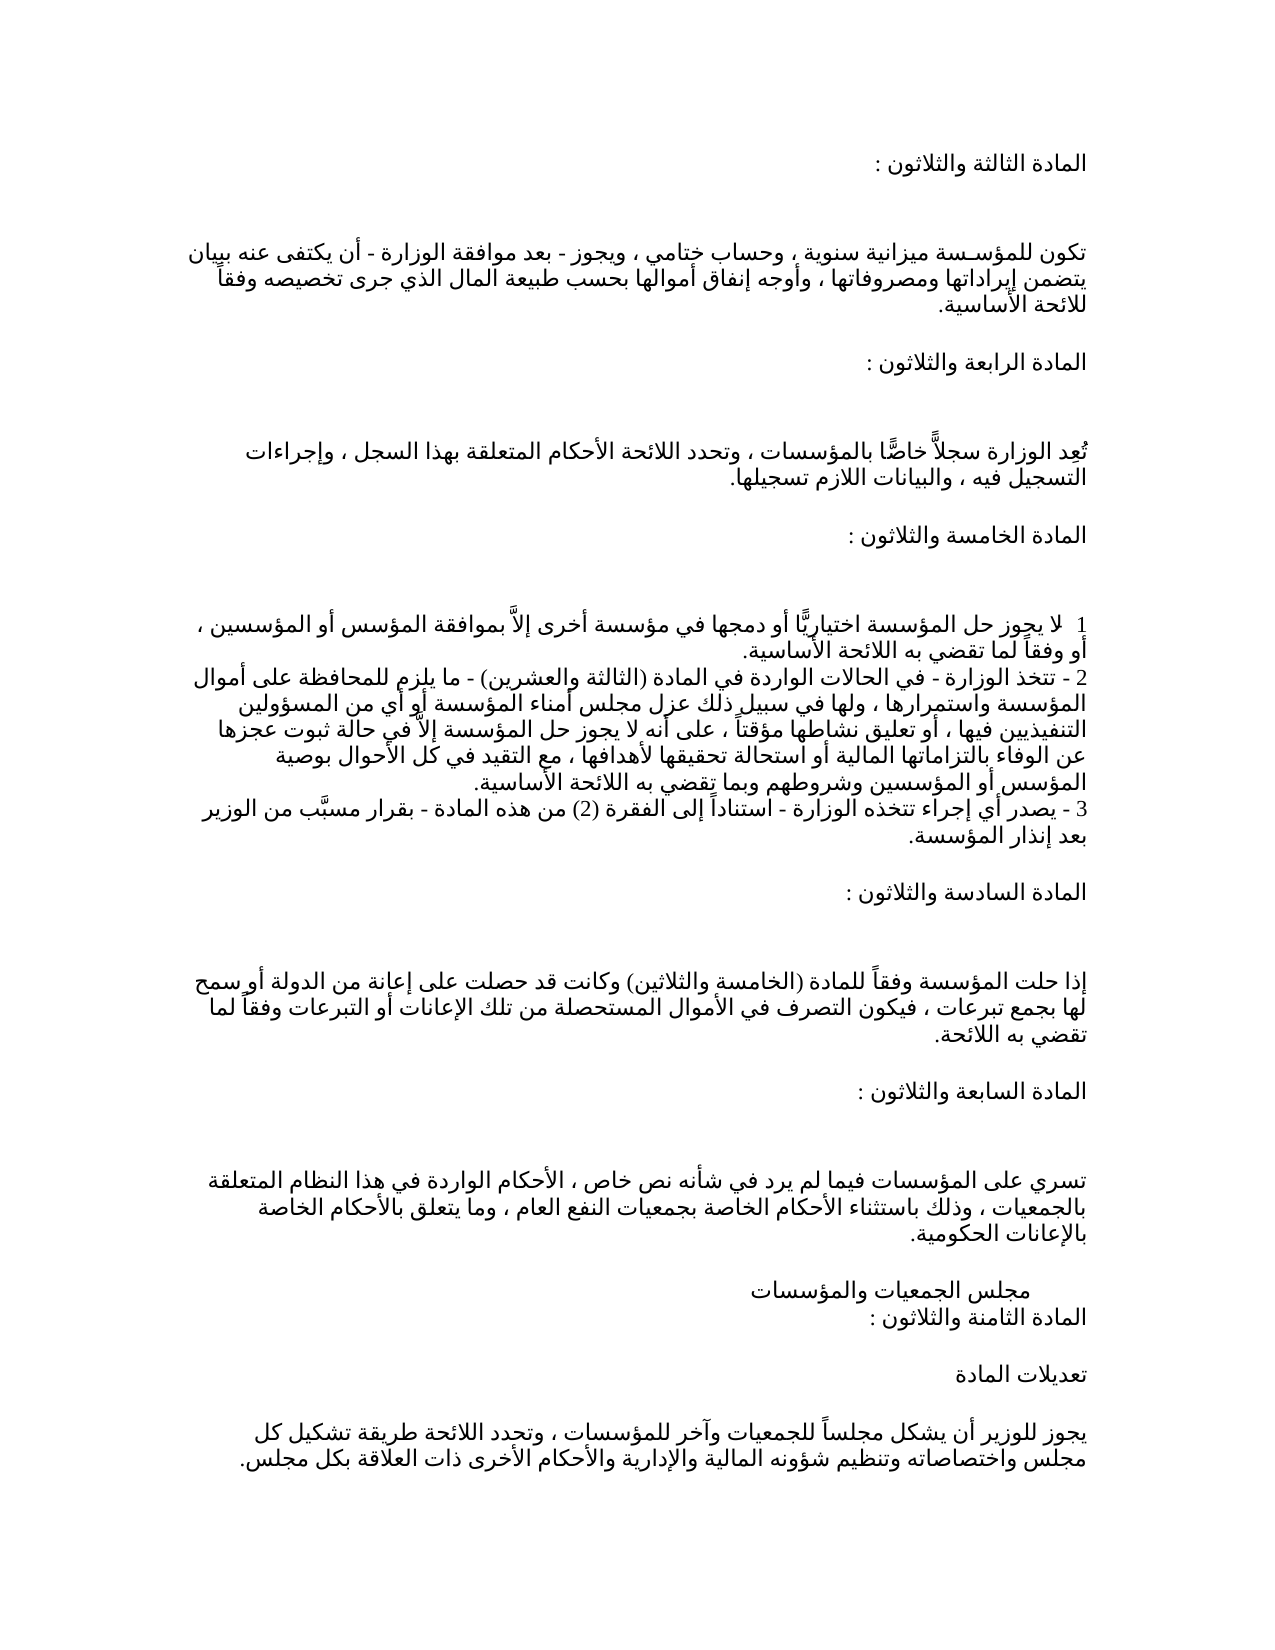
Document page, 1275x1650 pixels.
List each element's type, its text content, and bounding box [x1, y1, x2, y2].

text المادة السابعة والثلاثون : [187, 1078, 1087, 1105]
text تعديلات المادة [187, 1362, 1087, 1388]
text إذا حلت المؤسسة وفقاً للمادة (الخامسة والثلاثين) وكانت قد حصلت على إعانة من الدولة أو سمح لها بجمع تبرعات ، فيكون التصرف في الأموال المستحصلة من تلك الإعانات أو التبرعات وفقاً لما تقضي به اللائحة. [187, 968, 1087, 1047]
text المادة الثامنة والثلاثون : [187, 1304, 1087, 1330]
text 3 - يصدر أي إجراء تتخذه الوزارة - استناداً إلى الفقرة (2) من هذه المادة - بقرار مسبَّب من الوزير بعد إنذار المؤسسة. [187, 795, 1087, 848]
text المادة الخامسة والثلاثون : [187, 522, 1087, 548]
text المادة السادسة والثلاثون : [187, 879, 1087, 906]
text تسري على المؤسسات فيما لم يرد في شأنه نص خاص ، الأحكام الواردة في هذا النظام المتعلقة بالجمعيات ، وذلك باستثناء الأحكام الخاصة بجمعيات النفع العام ، وما يتعلق بالأحكام الخاصة بالإعانات الحكومية. [187, 1167, 1087, 1246]
text يجوز للوزير أن يشكل مجلساً للجمعيات وآخر للمؤسسات ، وتحدد اللائحة طريقة تشكيل كل مجلس واختصاصاته وتنظيم شؤونه المالية والإدارية والأحكام الأخرى ذات العلاقة بكل مجلس. [187, 1419, 1087, 1472]
text تكون للمؤسـسة ميزانية سنوية ، وحساب ختامي ، ويجوز - بعد موافقة الوزارة - أن يكتفى عنه ببيان يتضمن إيراداتها ومصروفاتها ، وأوجه إنفاق أموالها بحسب طبيعة المال الذي جرى تخصيصه وفقاً للائحة الأساسية. [187, 239, 1087, 318]
text مجلس الجمعيات والمؤسسات [187, 1278, 1031, 1304]
text 1- لا يجوز حل المؤسسة اختياريًّا أو دمجها في مؤسسة أخرى إلاَّ بموافقة المؤسس أو المؤسسين ، أو وفقاً لما تقضي به اللائحة الأساسية. [187, 611, 1087, 663]
text 2 - تتخذ الوزارة - في الحالات الواردة في المادة (الثالثة والعشرين) - ما يلزم للمحافظة على أموال المؤسسة واستمرارها ، ولها في سبيل ذلك عزل مجلس أمناء المؤسسة أو أي من المسؤولين التنفيذيين فيها ، أو تعليق نشاطها مؤقتاً ، على أنه لا يجوز حل المؤسسة إلاَّ في حالة ثبوت عجزها عن الوفاء بالتزاماتها المالية أو استحالة تحقيقها لأهدافها ، مع التقيد في كل الأحوال بوصية المؤسس أو المؤسسين وشروطهم وبما تقضي به اللائحة الأساسية. [187, 663, 1087, 795]
text المادة الثالثة والثلاثون : [187, 150, 1087, 176]
text المادة الرابعة والثلاثون : [187, 349, 1087, 376]
text تُعِد الوزارة سجلاًّ خاصًّا بالمؤسسات ، وتحدد اللائحة الأحكام المتعلقة بهذا السجل ، وإجراءات التسجيل فيه ، والبيانات اللازم تسجيلها. [187, 438, 1087, 491]
